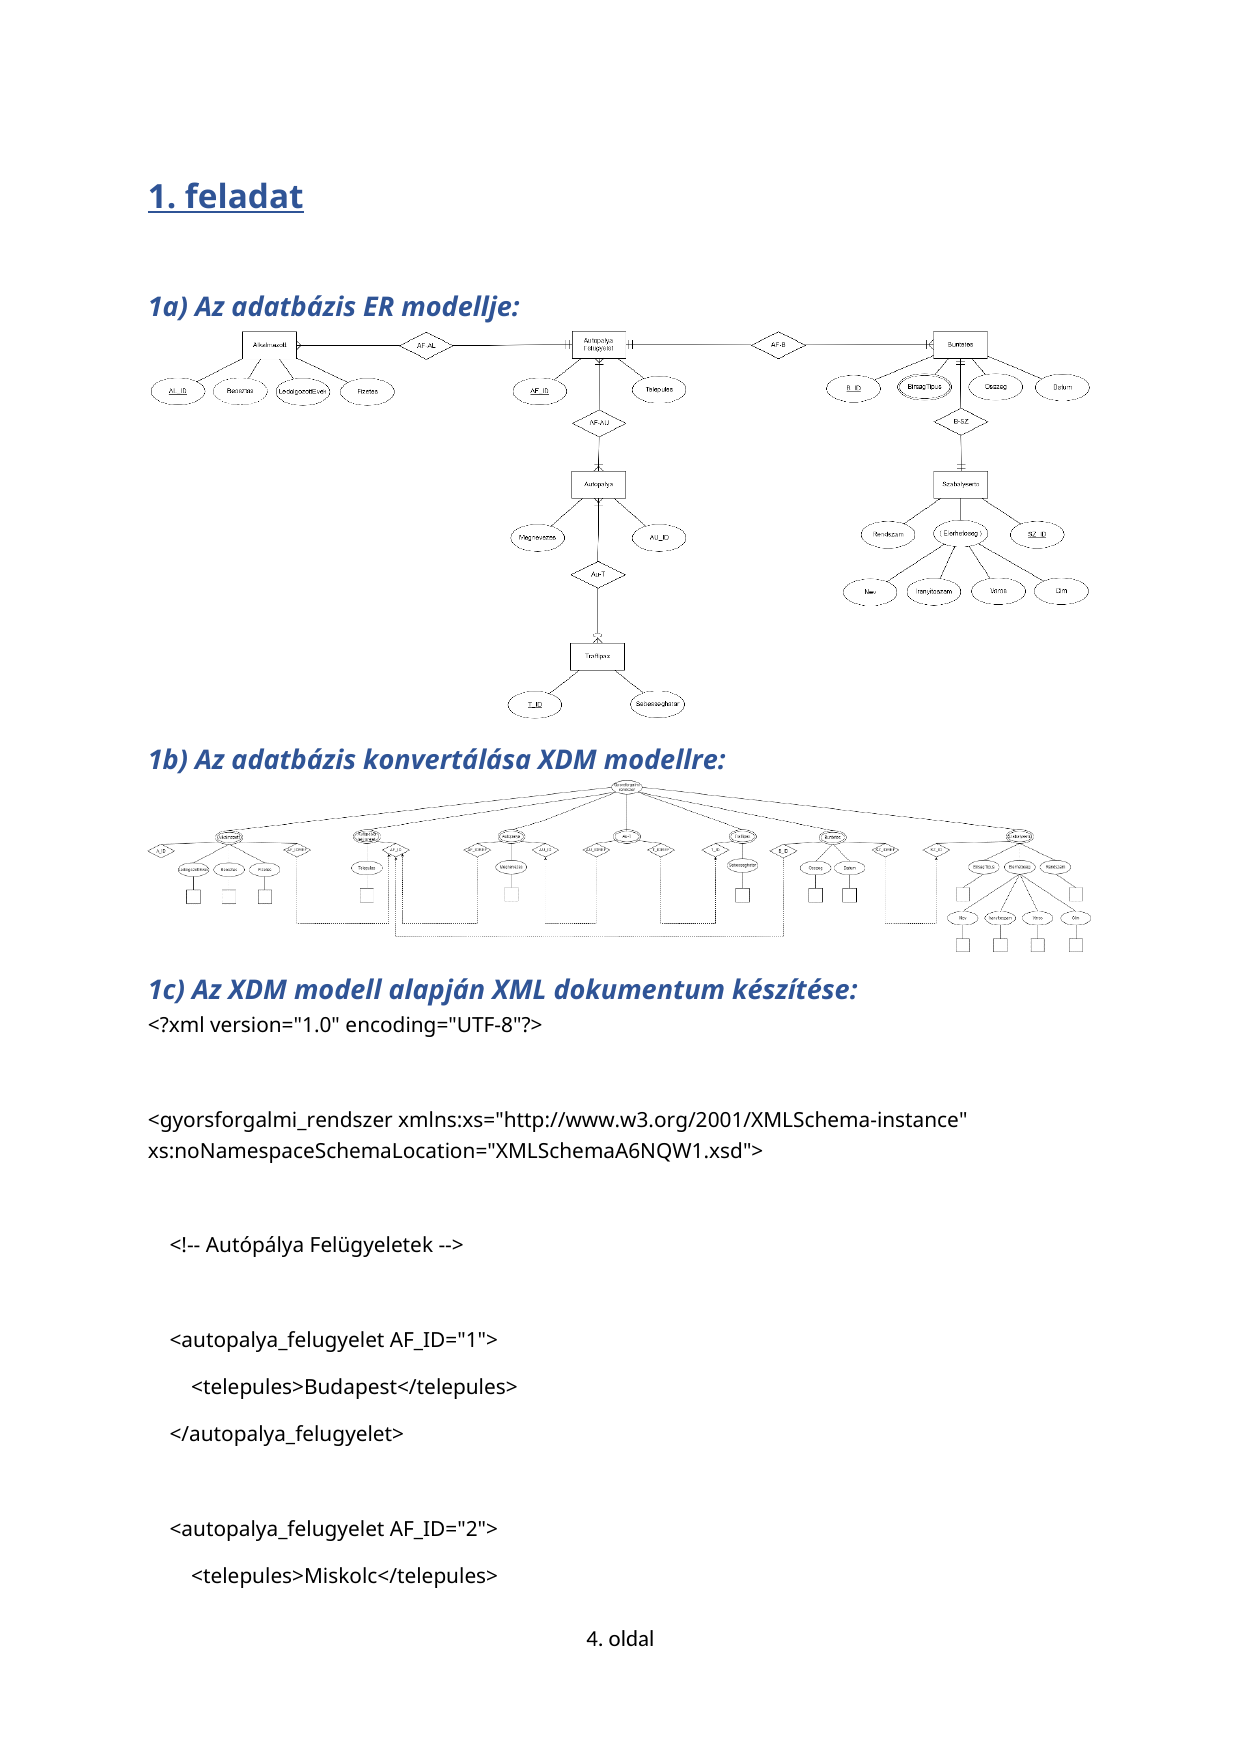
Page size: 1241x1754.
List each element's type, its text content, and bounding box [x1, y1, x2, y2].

text <autopalya_felugyelet AF_ID="1"> [148, 1325, 1093, 1353]
picture [147, 327, 1093, 722]
text <autopalya_felugyelet AF_ID="2"> [148, 1514, 1093, 1543]
subtitle 1. feladat [148, 173, 1093, 218]
text <?xml version="1.0" encoding="UTF-8"?> [148, 1011, 1093, 1039]
text <gyorsforgalmi_rendszer xmlns:xs="http://www.w3.org/2001/XMLSchema-instance" xs:noNamespaceSchemaLocation="XMLSchemaA6NQW1.xsd"> [148, 1105, 1093, 1164]
subtitle 1a) Az adatbázis ER modellje: [148, 288, 1093, 324]
text <telepules>Budapest</telepules> [148, 1372, 1093, 1401]
text <telepules>Miskolc</telepules> [148, 1561, 1093, 1590]
subtitle 1b) Az adatbázis konvertálása XDM modellre: [148, 741, 1093, 777]
text <!-- Autópálya Felügyeletek --> [148, 1230, 1093, 1259]
subtitle 1c) Az XDM modell alapján XML dokumentum készítése: [148, 971, 1093, 1008]
text </autopalya_felugyelet> [148, 1419, 1093, 1448]
picture [147, 780, 1091, 952]
